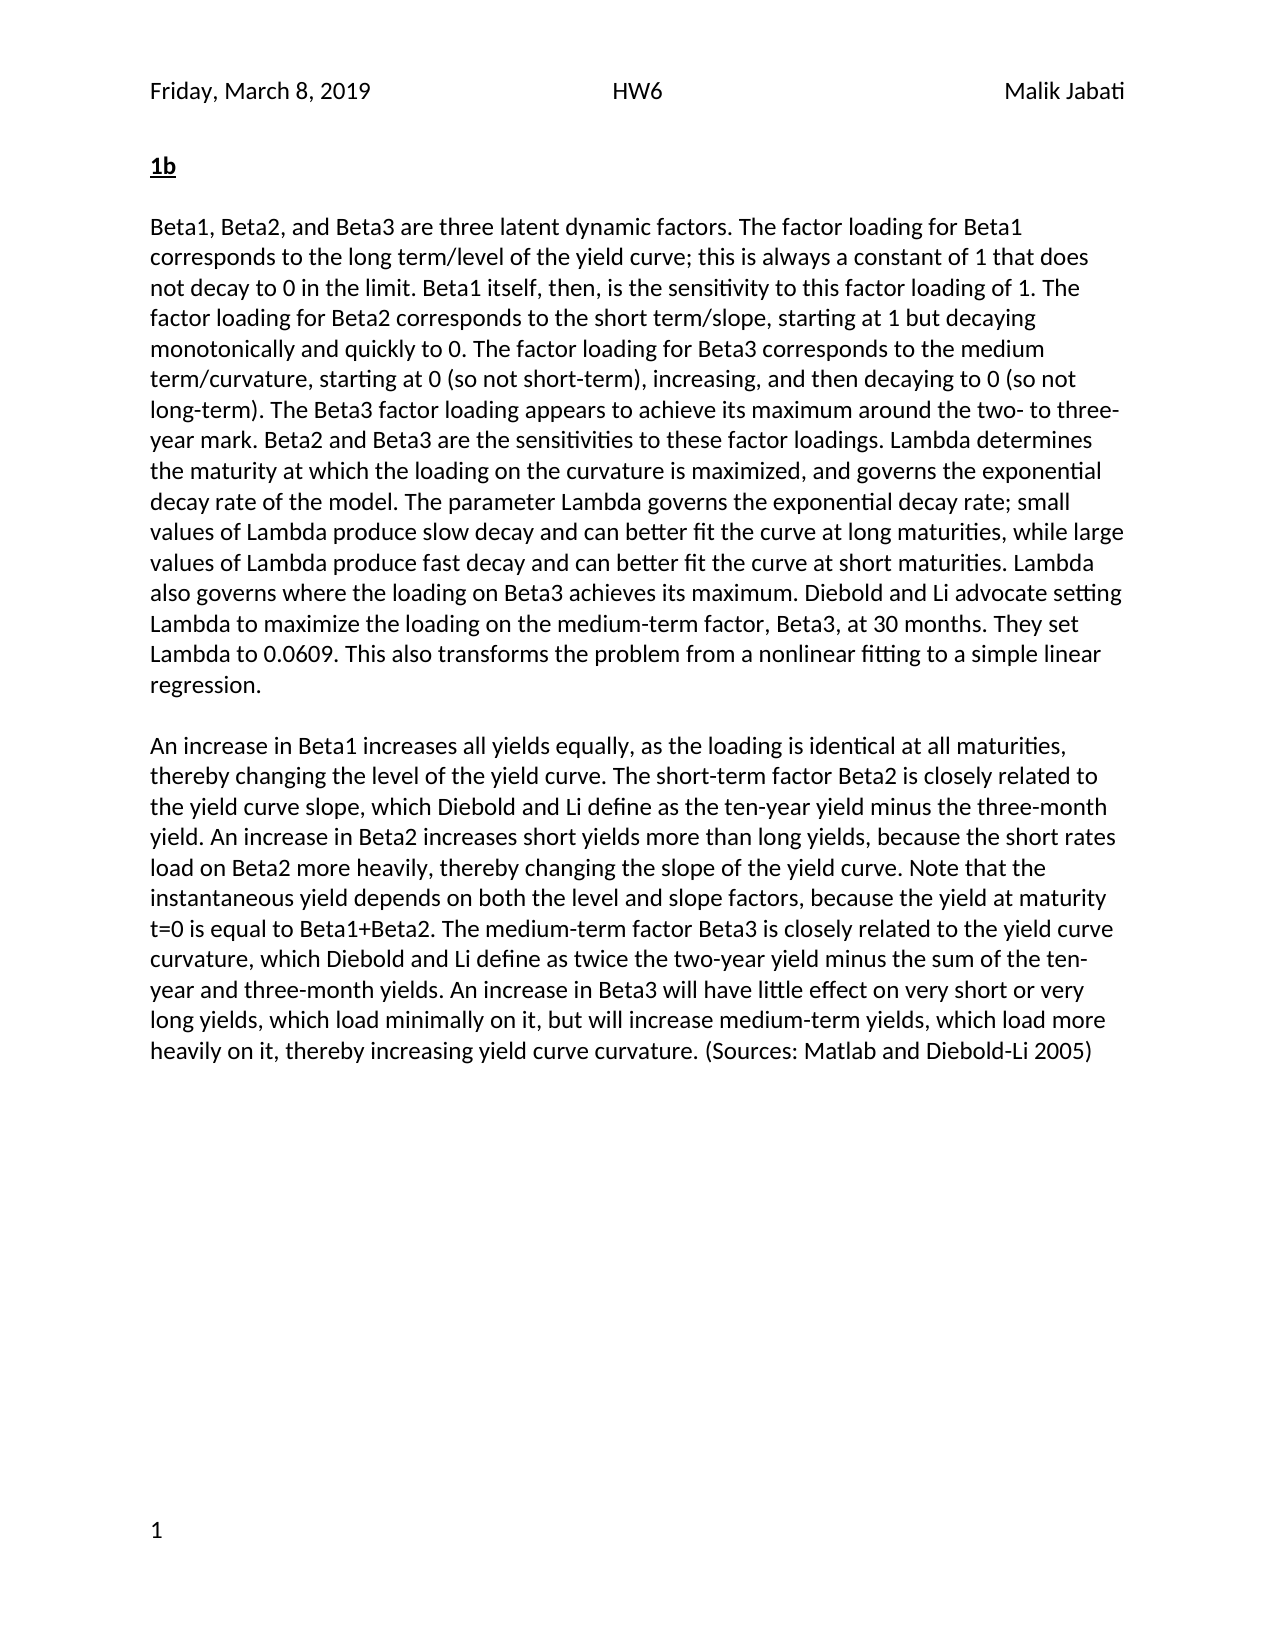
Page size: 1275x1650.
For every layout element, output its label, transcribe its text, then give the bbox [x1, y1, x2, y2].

text 1b [150, 150, 1125, 181]
text Beta1, Beta2, and Beta3 are three latent dynamic factors. The factor loading for Beta1 corresponds to the long term/level of the yield curve; this is always a constant of 1 that does not decay to 0 in the limit. Beta1 itself, then, is the sensitivity to this factor loading of 1. The factor loading for Beta2 corresponds to the short term/slope, starting at 1 but decaying monotonically and quickly to 0. The factor loading for Beta3 corresponds to the medium term/curvature, starting at 0 (so not short-term), increasing, and then decaying to 0 (so not long-term). The Beta3 factor loading appears to achieve its maximum around the two- to three-year mark. Beta2 and Beta3 are the sensitivities to these factor loadings. Lambda determines the maturity at which the loading on the curvature is maximized, and governs the exponential decay rate of the model. The parameter Lambda governs the exponential decay rate; small values of Lambda produce slow decay and can better fit the curve at long maturities, while large values of Lambda produce fast decay and can better fit the curve at short maturities. Lambda also governs where the loading on Beta3 achieves its maximum. Diebold and Li advocate setting Lambda to maximize the loading on the medium-term factor, Beta3, at 30 months. They set Lambda to 0.0609. This also transforms the problem from a nonlinear fitting to a simple linear regression. [150, 211, 1125, 699]
text An increase in Beta1 increases all yields equally, as the loading is identical at all maturities, thereby changing the level of the yield curve. The short-term factor Beta2 is closely related to the yield curve slope, which Diebold and Li define as the ten-year yield minus the three-month yield. An increase in Beta2 increases short yields more than long yields, because the short rates load on Beta2 more heavily, thereby changing the slope of the yield curve. Note that the instantaneous yield depends on both the level and slope factors, because the yield at maturity t=0 is equal to Beta1+Beta2. The medium-term factor Beta3 is closely related to the yield curve curvature, which Diebold and Li define as twice the two-year yield minus the sum of the ten-year and three-month yields. An increase in Beta3 will have little effect on very short or very long yields, which load minimally on it, but will increase medium-term yields, which load more heavily on it, thereby increasing yield curve curvature. (Sources: Matlab and Diebold-Li 2005) [150, 730, 1125, 1066]
